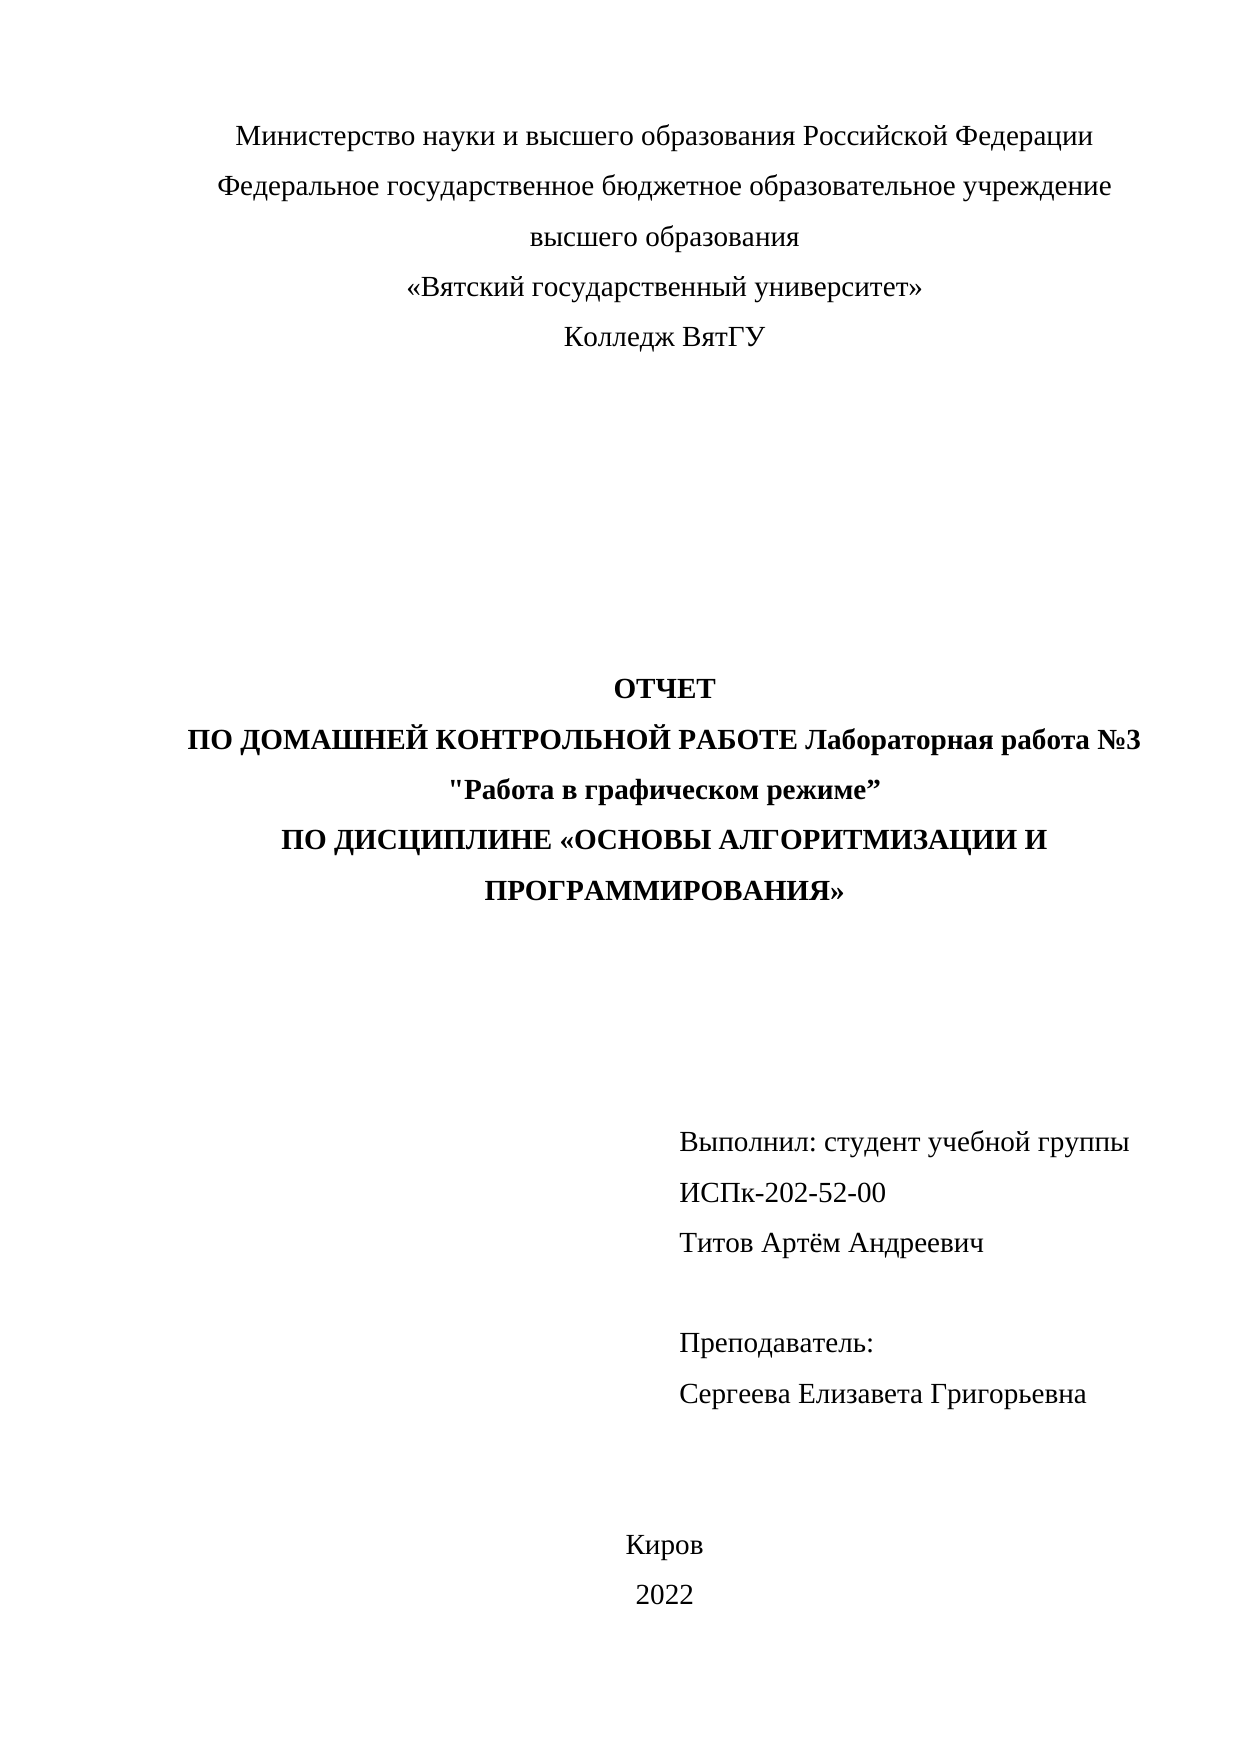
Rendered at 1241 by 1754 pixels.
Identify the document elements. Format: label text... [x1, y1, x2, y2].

text ИСПк-202-52-00 [679, 1175, 1152, 1208]
text ОТЧЕТ [177, 672, 1152, 705]
text Преподаватель: [679, 1326, 1152, 1359]
text Выполнил: студент учебной группы [679, 1124, 1152, 1158]
text 2022 [177, 1577, 1152, 1611]
text ПО ДИСЦИПЛИНЕ «ОСНОВЫ АЛГОРИТМИЗАЦИИ И ПРОГРАММИРОВАНИЯ» [177, 822, 1152, 906]
text ПО ДОМАШНЕЙ КОНТРОЛЬНОЙ РАБОТЕ Лабораторная работа №3 [177, 722, 1152, 755]
text Министерство науки и высшего образования Российской Федерации [177, 118, 1152, 152]
text "Работа в графическом режиме” [177, 772, 1152, 806]
text Сергеева Елизавета Григорьевна [679, 1376, 1152, 1409]
text Колледж ВятГУ [177, 319, 1152, 353]
text Федеральное государственное бюджетное образовательное учреждение [177, 168, 1152, 202]
text Титов Артём Андреевич [679, 1225, 1152, 1258]
text высшего образования [177, 219, 1152, 252]
text Киров [177, 1527, 1152, 1560]
text «Вятский государственный университет» [177, 269, 1152, 303]
